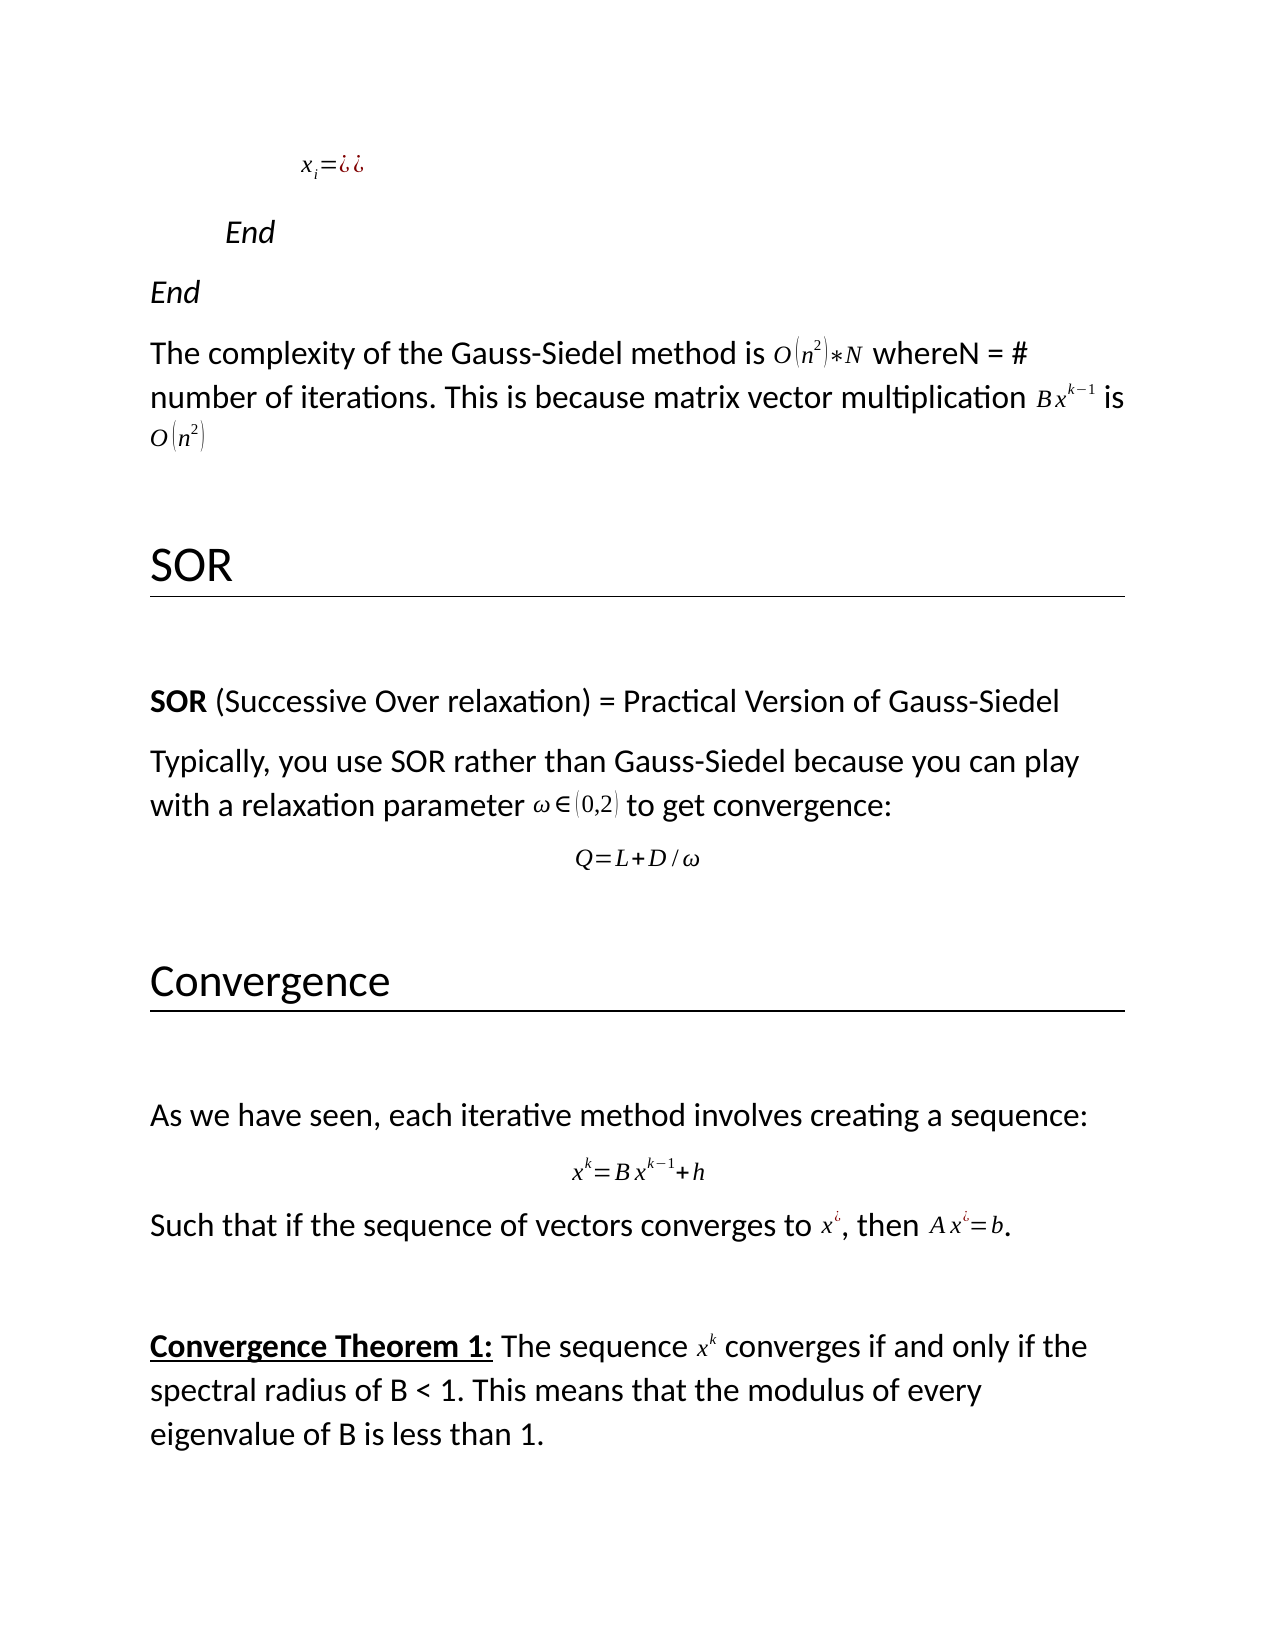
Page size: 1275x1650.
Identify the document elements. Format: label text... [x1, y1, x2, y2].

text SOR (Successive Over relaxation) = Practical Version of Gauss-Siedel [150, 679, 1125, 720]
text Typically, you use SOR rather than Gauss-Siedel because you can play with a relaxation parameter to get convergence: [150, 740, 1125, 825]
text As we have seen, each iterative method involves creating a sequence: [150, 1093, 1125, 1134]
text Convergence [150, 952, 1125, 1010]
text Such that if the sequence of vectors converges to , then . [150, 1204, 1125, 1245]
text The complexity of the Gauss-Siedel method is whereN = # number of iterations. This is because matrix vector multiplication is [150, 332, 1125, 453]
text Convergence Theorem 1: The sequence converges if and only if the spectral radius of B < 1. This means that the modulus of every eigenvalue of B is less than 1. [150, 1325, 1125, 1454]
text End [150, 211, 1125, 251]
text SOR [150, 533, 1125, 596]
text End [150, 271, 1125, 312]
